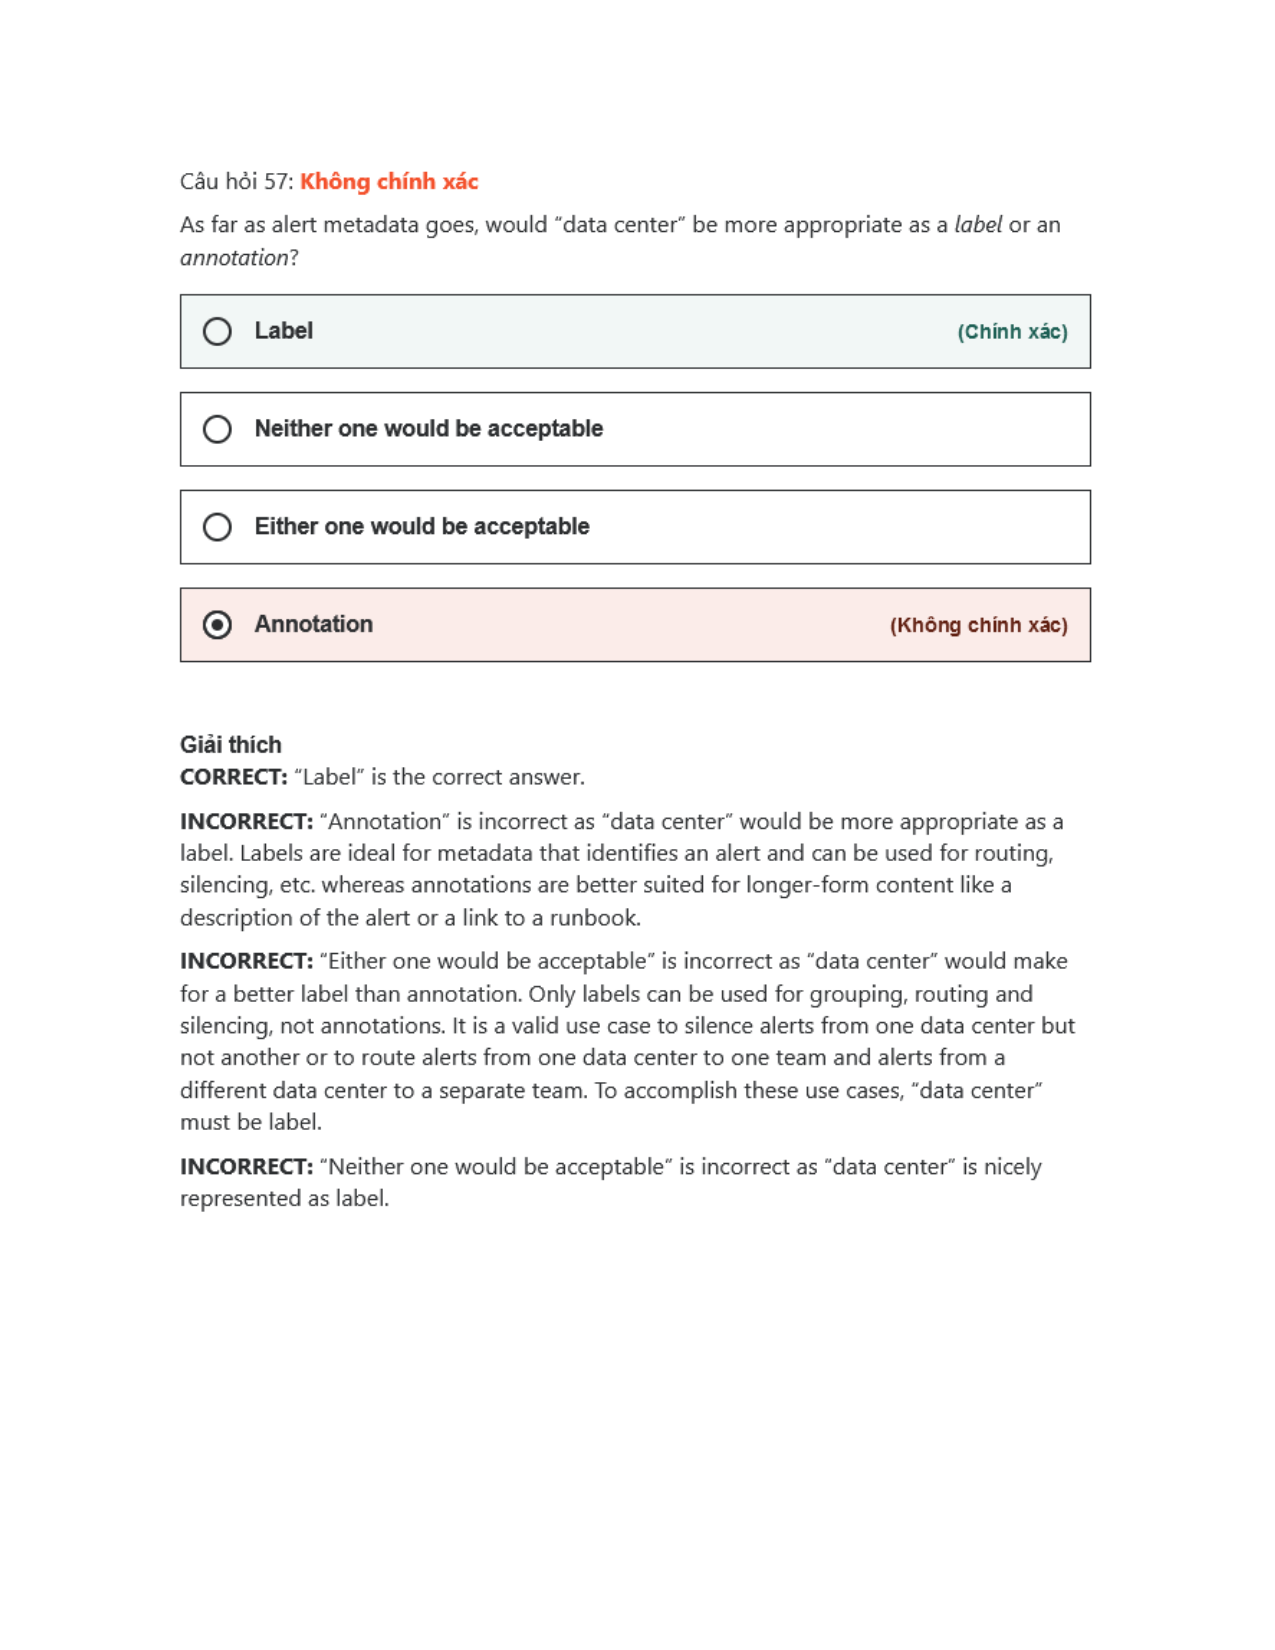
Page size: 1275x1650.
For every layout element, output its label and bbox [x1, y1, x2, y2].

picture [150, 150, 1125, 1222]
